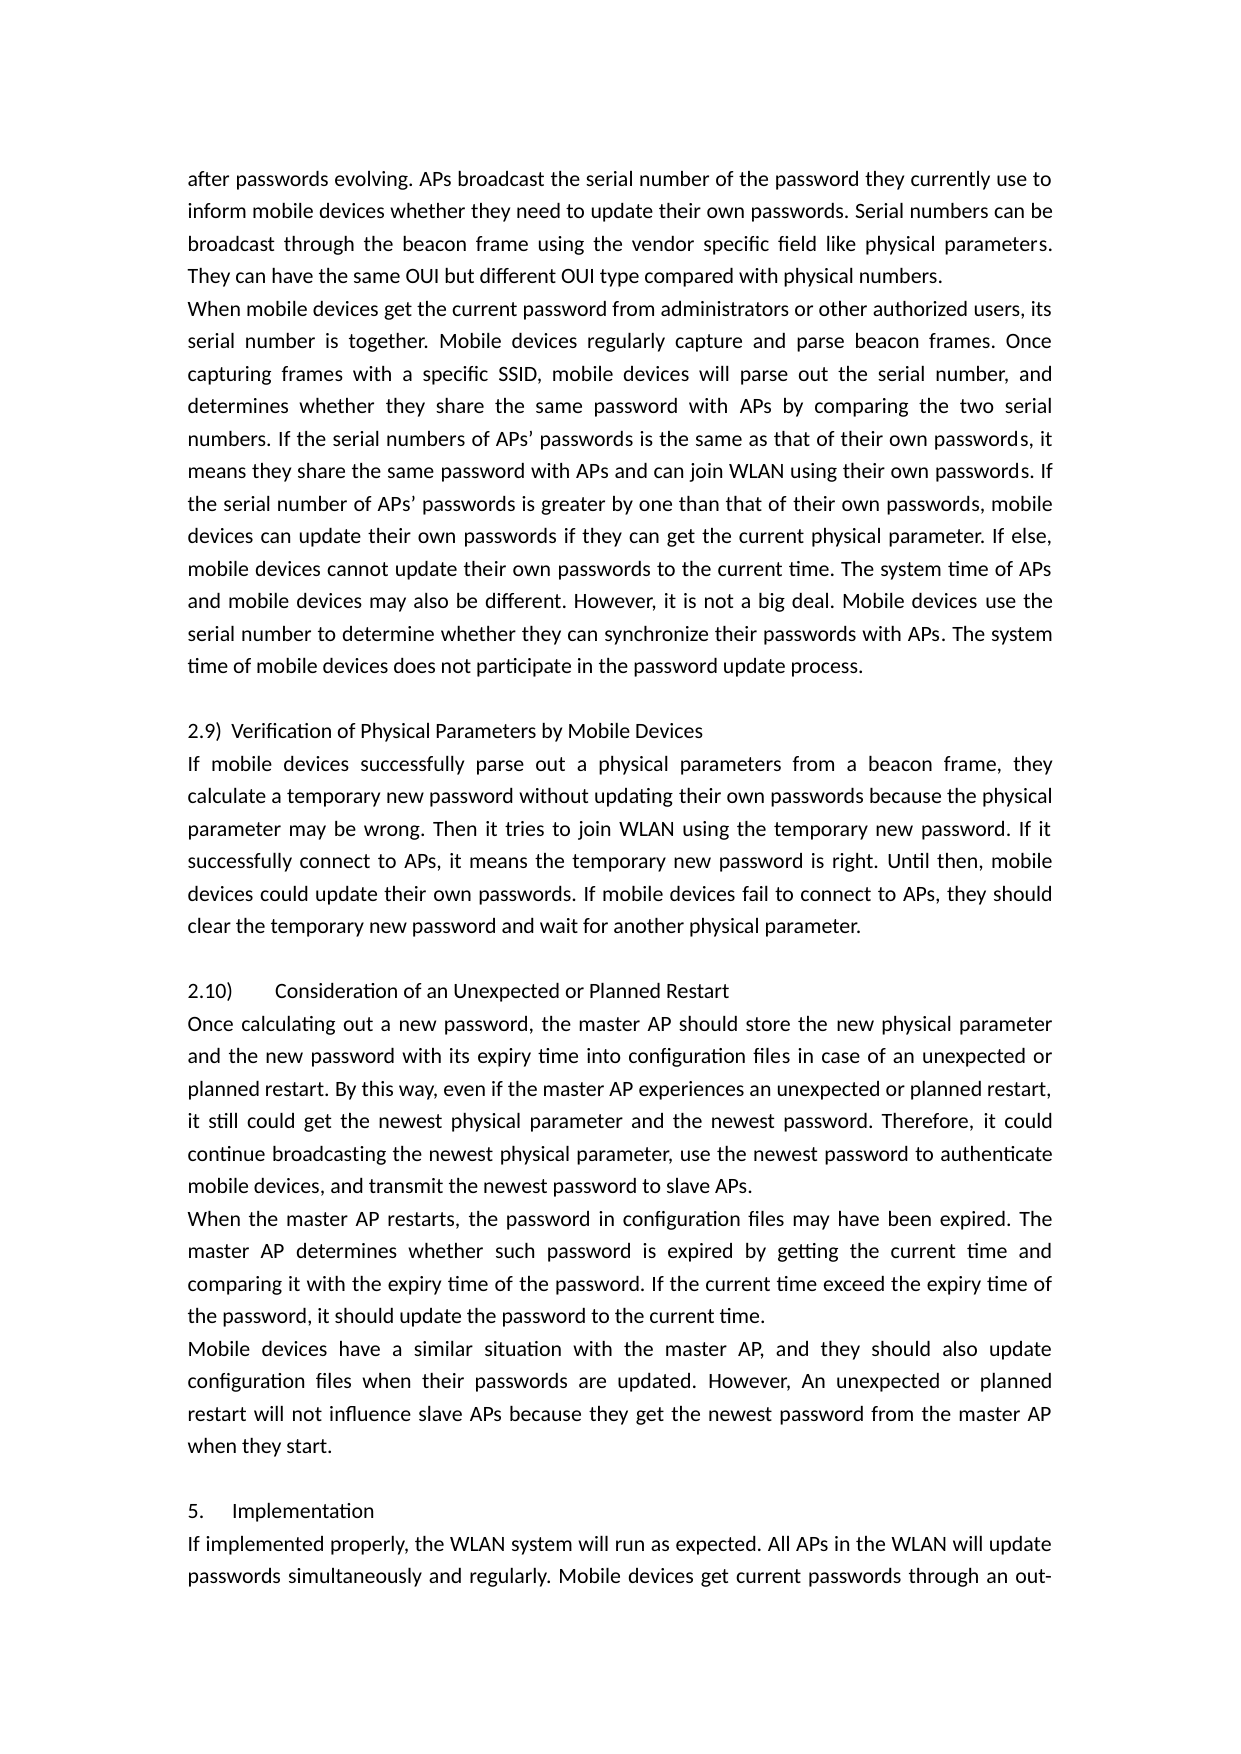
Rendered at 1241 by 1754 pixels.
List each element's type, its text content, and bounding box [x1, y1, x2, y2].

list When mobile devices get the current password from administrators or other authorized users, its serial number is together. Mobile devices regularly capture and parse beacon frames. Once capturing frames with a specific SSID, mobile devices will parse out the serial number, and determines whether they share the same password with APs by comparing the two serial numbers. If the serial numbers of APs’ passwords is the same as that of their own passwords, it means they share the same password with APs and can join WLAN using their own passwords. If the serial number of APs’ passwords is greater by one than that of their own passwords, mobile devices can update their own passwords if they can get the current physical parameter. If else, mobile devices cannot update their own passwords to the current time. The system time of APs and mobile devices may also be different. However, it is not a big deal. Mobile devices use the serial number to determine whether they can synchronize their passwords with APs. The system time of mobile devices does not participate in the password update process. [187, 292, 1053, 682]
list Consideration of an Unexpected or Planned Restart [187, 974, 1053, 1007]
text Mobile devices have a similar situation with the master AP, and they should also update configuration files when their passwords are updated. However, An unexpected or planned restart will not influence slave APs because they get the newest password from the master AP when they start. [187, 1332, 1053, 1462]
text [187, 1527, 1053, 1592]
list Implementation [187, 1494, 1053, 1527]
text When the master AP restarts, the password in configuration files may have been expired. The master AP determines whether such password is expired by getting the current time and comparing it with the expiry time of the password. If the current time exceed the expiry time of the password, it should update the password to the current time. [187, 1202, 1053, 1332]
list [187, 162, 1053, 292]
list Verification of Physical Parameters by Mobile Devices [187, 714, 1053, 747]
text Once calculating out a new password, the master AP should store the new physical parameter and the new password with its expiry time into configuration files in case of an unexpected or planned restart. By this way, even if the master AP experiences an unexpected or planned restart, it still could get the newest physical parameter and the newest password. Therefore, it could continue broadcasting the newest physical parameter, use the newest password to authenticate mobile devices, and transmit the newest password to slave APs. [187, 1007, 1053, 1202]
list If mobile devices successfully parse out a physical parameters from a beacon frame, they calculate a temporary new password without updating their own passwords because the physical parameter may be wrong. Then it tries to join WLAN using the temporary new password. If it successfully connect to APs, it means the temporary new password is right. Until then, mobile devices could update their own passwords. If mobile devices fail to connect to APs, they should clear the temporary new password and wait for another physical parameter. [187, 747, 1053, 942]
